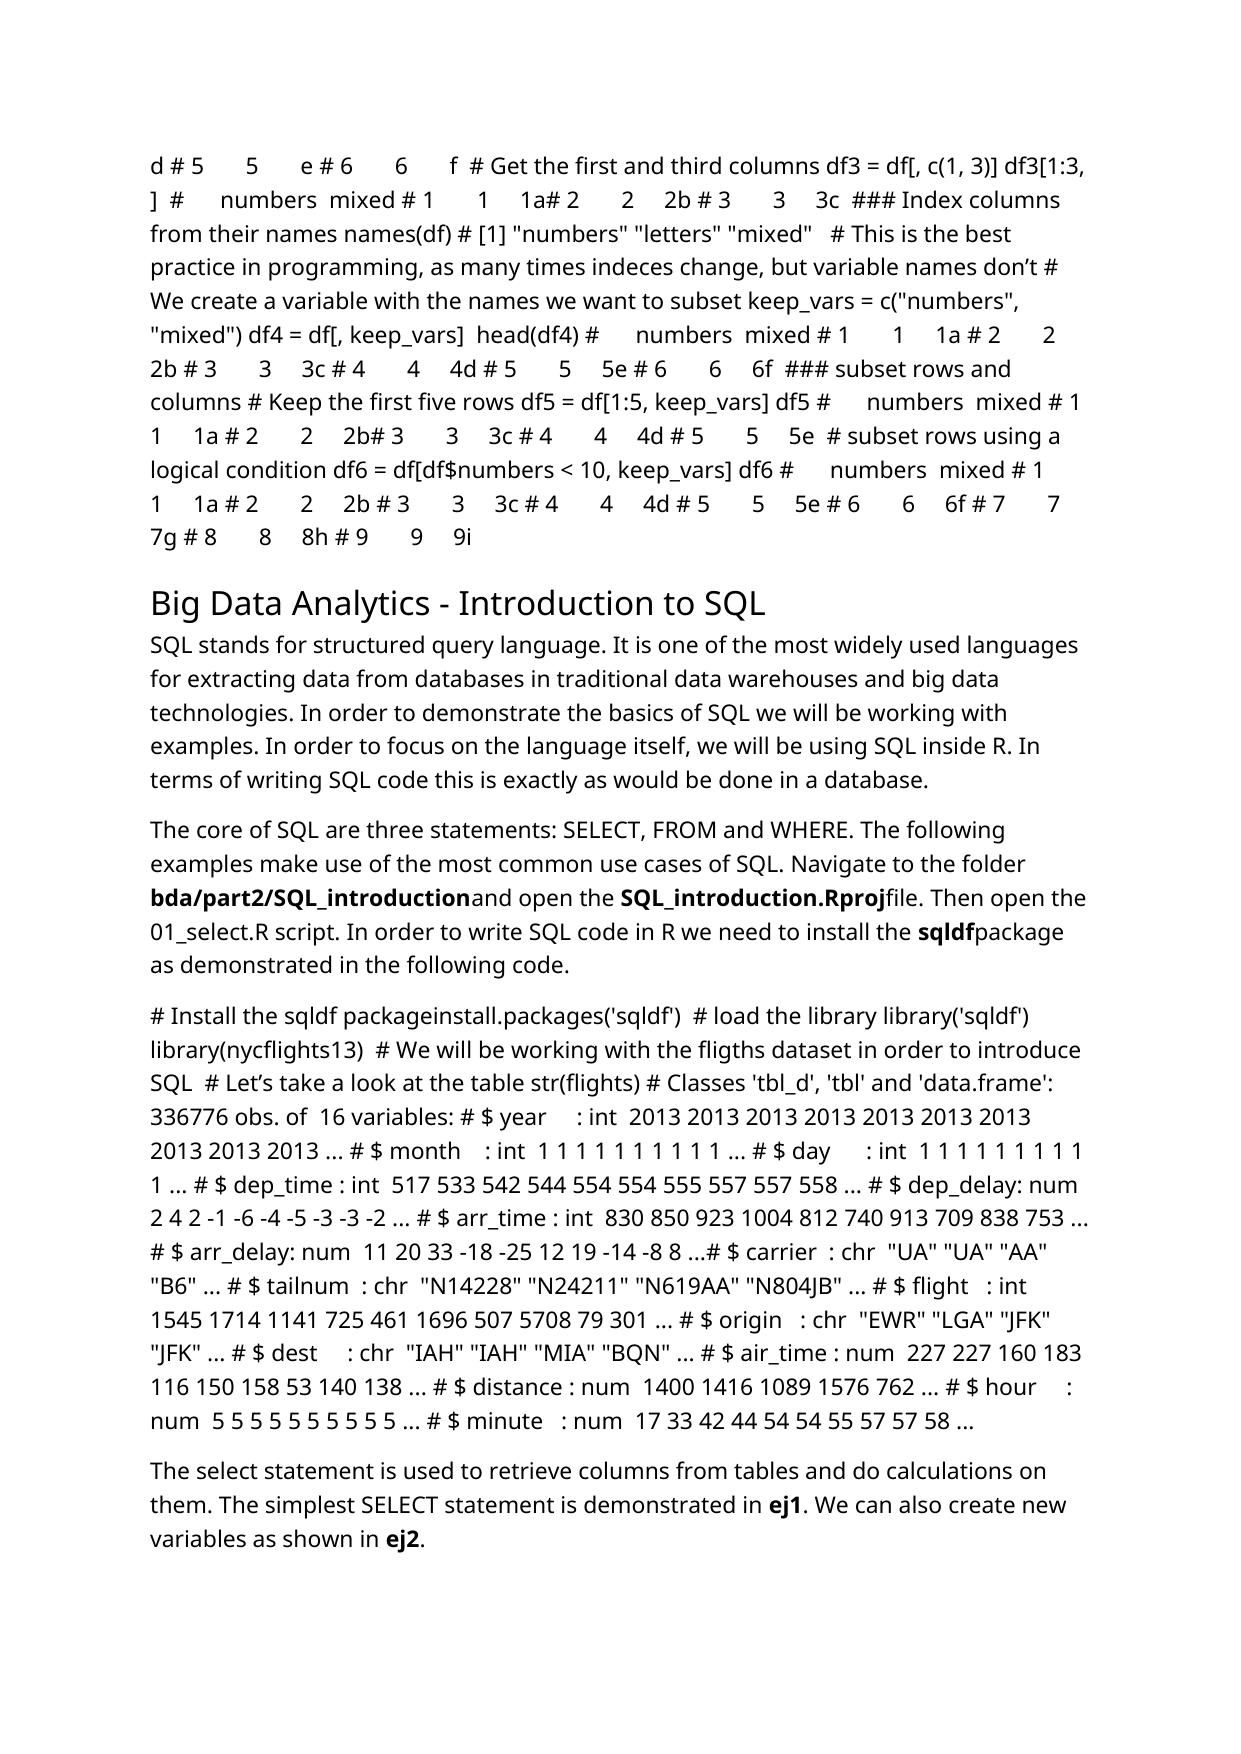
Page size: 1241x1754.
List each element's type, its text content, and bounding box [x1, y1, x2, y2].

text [150, 150, 1090, 552]
text The core of SQL are three statements: SELECT, FROM and WHERE. The following examples make use of the most common use cases of SQL. Navigate to the folder bda/part2/SQL_introductionand open the SQL_introduction.Rprojfile. Then open the 01_select.R script. In order to write SQL code in R we need to install the sqldfpackage as demonstrated in the following code. [150, 814, 1090, 981]
text SQL stands for structured query language. It is one of the most widely used languages for extracting data from databases in traditional data warehouses and big data technologies. In order to demonstrate the basics of SQL we will be working with examples. In order to focus on the language itself, we will be using SQL inside R. In terms of writing SQL code this is exactly as would be done in a database. [150, 629, 1090, 795]
text The select statement is used to retrieve columns from tables and do calculations on them. The simplest SELECT statement is demonstrated in ej1. We can also create new variables as shown in ej2. [150, 1455, 1090, 1554]
text # Install the sqldf packageinstall.packages('sqldf') # load the library library('sqldf') library(nycflights13) # We will be working with the fligths dataset in order to introduce SQL # Let’s take a look at the table str(flights) # Classes 'tbl_d', 'tbl' and 'data.frame': 336776 obs. of 16 variables: # $ year : int 2013 2013 2013 2013 2013 2013 2013 2013 2013 2013 ... # $ month : int 1 1 1 1 1 1 1 1 1 1 ... # $ day : int 1 1 1 1 1 1 1 1 1 1 ... # $ dep_time : int 517 533 542 544 554 554 555 557 557 558 ... # $ dep_delay: num 2 4 2 -1 -6 -4 -5 -3 -3 -2 ... # $ arr_time : int 830 850 923 1004 812 740 913 709 838 753 ... # $ arr_delay: num 11 20 33 -18 -25 12 19 -14 -8 8 ...# $ carrier : chr "UA" "UA" "AA" "B6" ... # $ tailnum : chr "N14228" "N24211" "N619AA" "N804JB" ... # $ flight : int 1545 1714 1141 725 461 1696 507 5708 79 301 ... # $ origin : chr "EWR" "LGA" "JFK" "JFK" ... # $ dest : chr "IAH" "IAH" "MIA" "BQN" ... # $ air_time : num 227 227 160 183 116 150 158 53 140 138 ... # $ distance : num 1400 1416 1089 1576 762 ... # $ hour : num 5 5 5 5 5 5 5 5 5 5 ... # $ minute : num 17 33 42 44 54 54 55 57 57 58 ... [150, 1000, 1090, 1436]
subtitle Big Data Analytics - Introduction to SQL [150, 580, 1090, 625]
